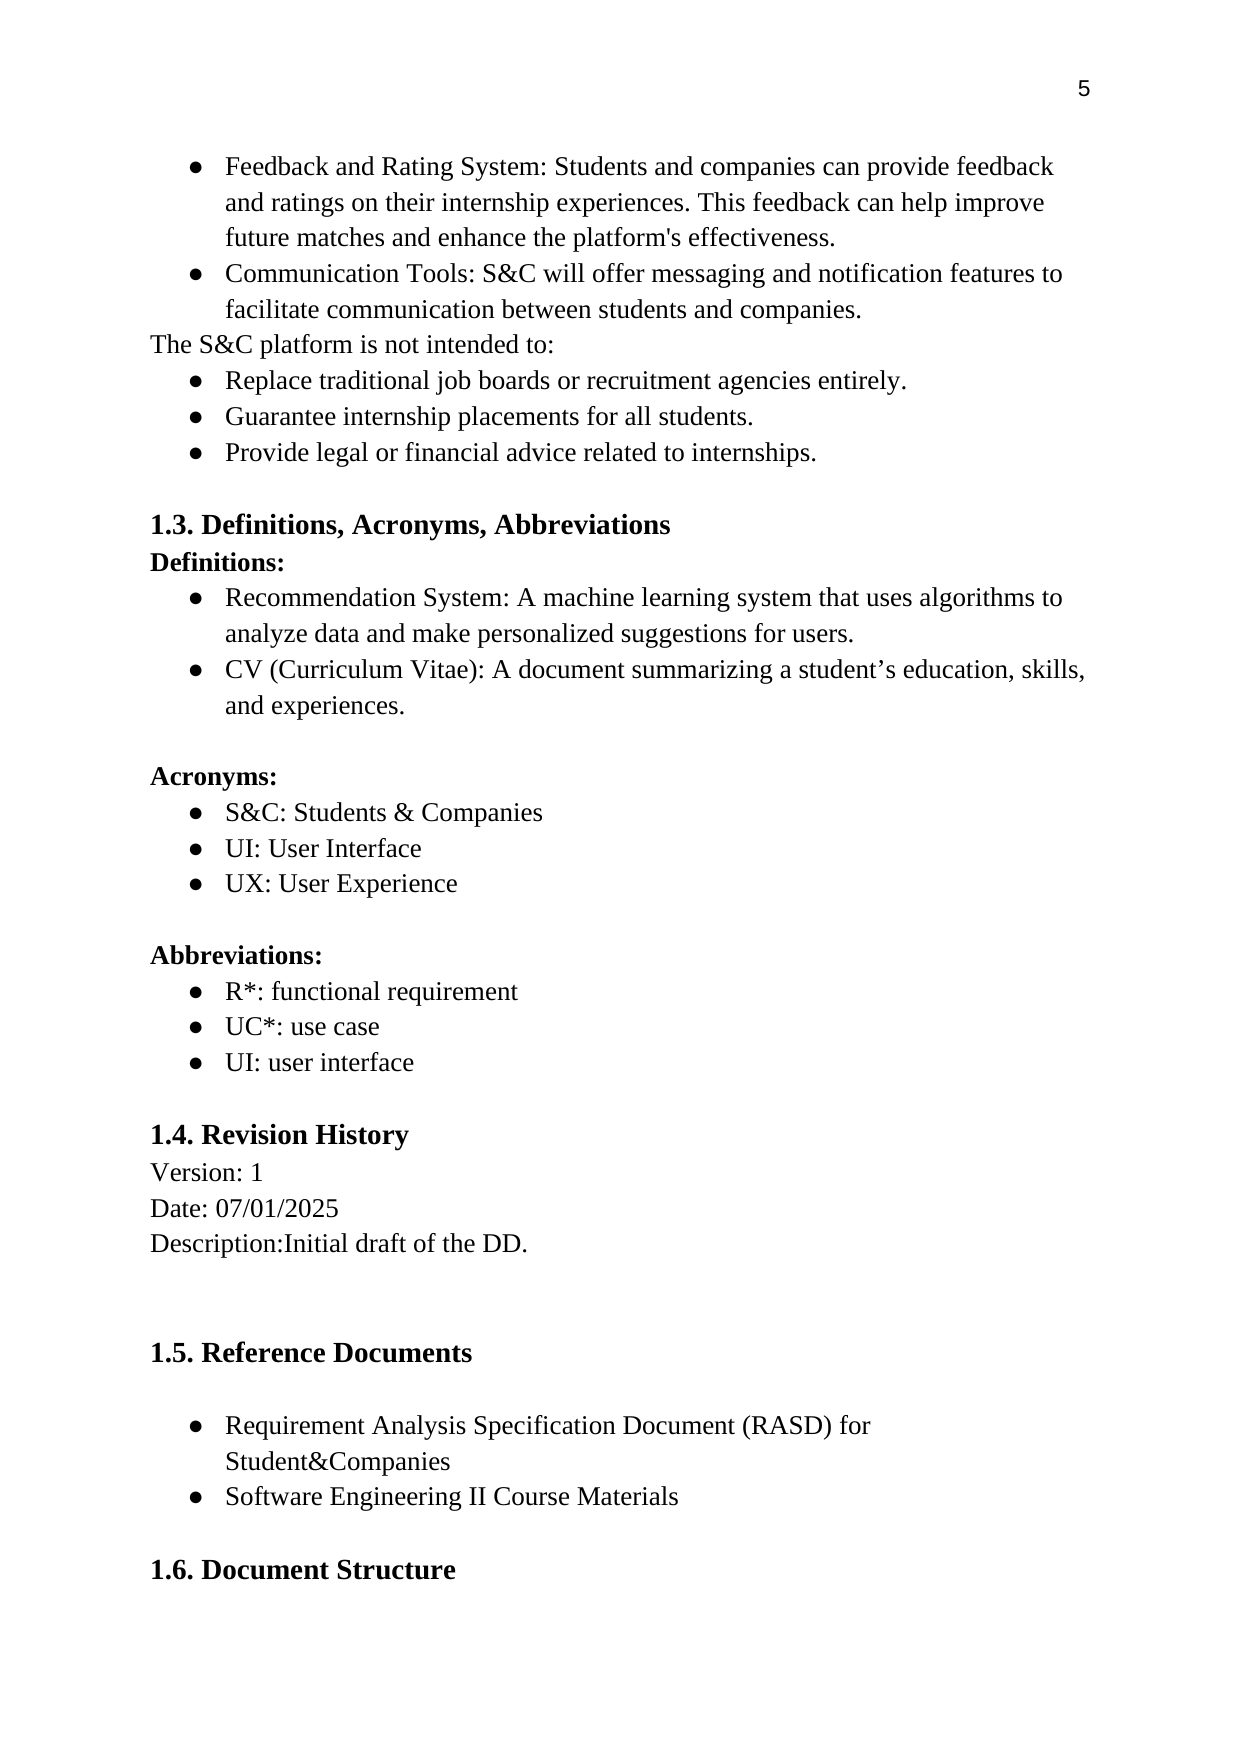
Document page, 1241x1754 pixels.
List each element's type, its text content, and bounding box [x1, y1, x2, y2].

text Abbreviations: [150, 939, 1090, 970]
list R*: functional requirement [187, 974, 1090, 1006]
list Feedback and Rating System: Students and companies can provide feedback and ratings on their internship experiences. This feedback can help improve future matches and enhance the platform's effectiveness. [187, 150, 1090, 253]
list UX: User Experience [187, 867, 1090, 898]
list Requirement Analysis Specification Document (RASD) for Student&Companies [187, 1409, 1090, 1476]
text 1.6. Document Structure [150, 1552, 1090, 1585]
list CV (Curriculum Vitae): A document summarizing a student’s education, skills, and experiences. [187, 653, 1090, 720]
text Date: 07/01/2025 [150, 1192, 1090, 1223]
list Guarantee internship placements for all students. [187, 400, 1090, 431]
text The S&C platform is not intended to: [150, 329, 1090, 360]
list UI: User Interface [187, 832, 1090, 863]
text 1.3. Definitions, Acronyms, Abbreviations [150, 507, 1090, 541]
list UC*: use case [187, 1010, 1090, 1041]
list Provide legal or financial advice related to internships. [187, 436, 1090, 467]
list Software Engineering II Course Materials [187, 1480, 1090, 1512]
text Description:Initial draft of the DD. [150, 1227, 1090, 1259]
text Definitions: [150, 546, 1090, 577]
text 1.4. Revision History [150, 1117, 1090, 1151]
list Replace traditional job boards or recruitment agencies entirely. [187, 364, 1090, 396]
list UI: user interface [187, 1046, 1090, 1077]
text Version: 1 [150, 1156, 1090, 1187]
text Acronyms: [150, 760, 1090, 791]
list Recommendation System: A machine learning system that uses algorithms to analyze data and make personalized suggestions for users. [187, 582, 1090, 648]
list Communication Tools: S&C will offer messaging and notification features to facilitate communication between students and companies. [187, 257, 1090, 324]
list S&C: Students & Companies [187, 796, 1090, 827]
text 1.5. Reference Documents [150, 1335, 1090, 1368]
